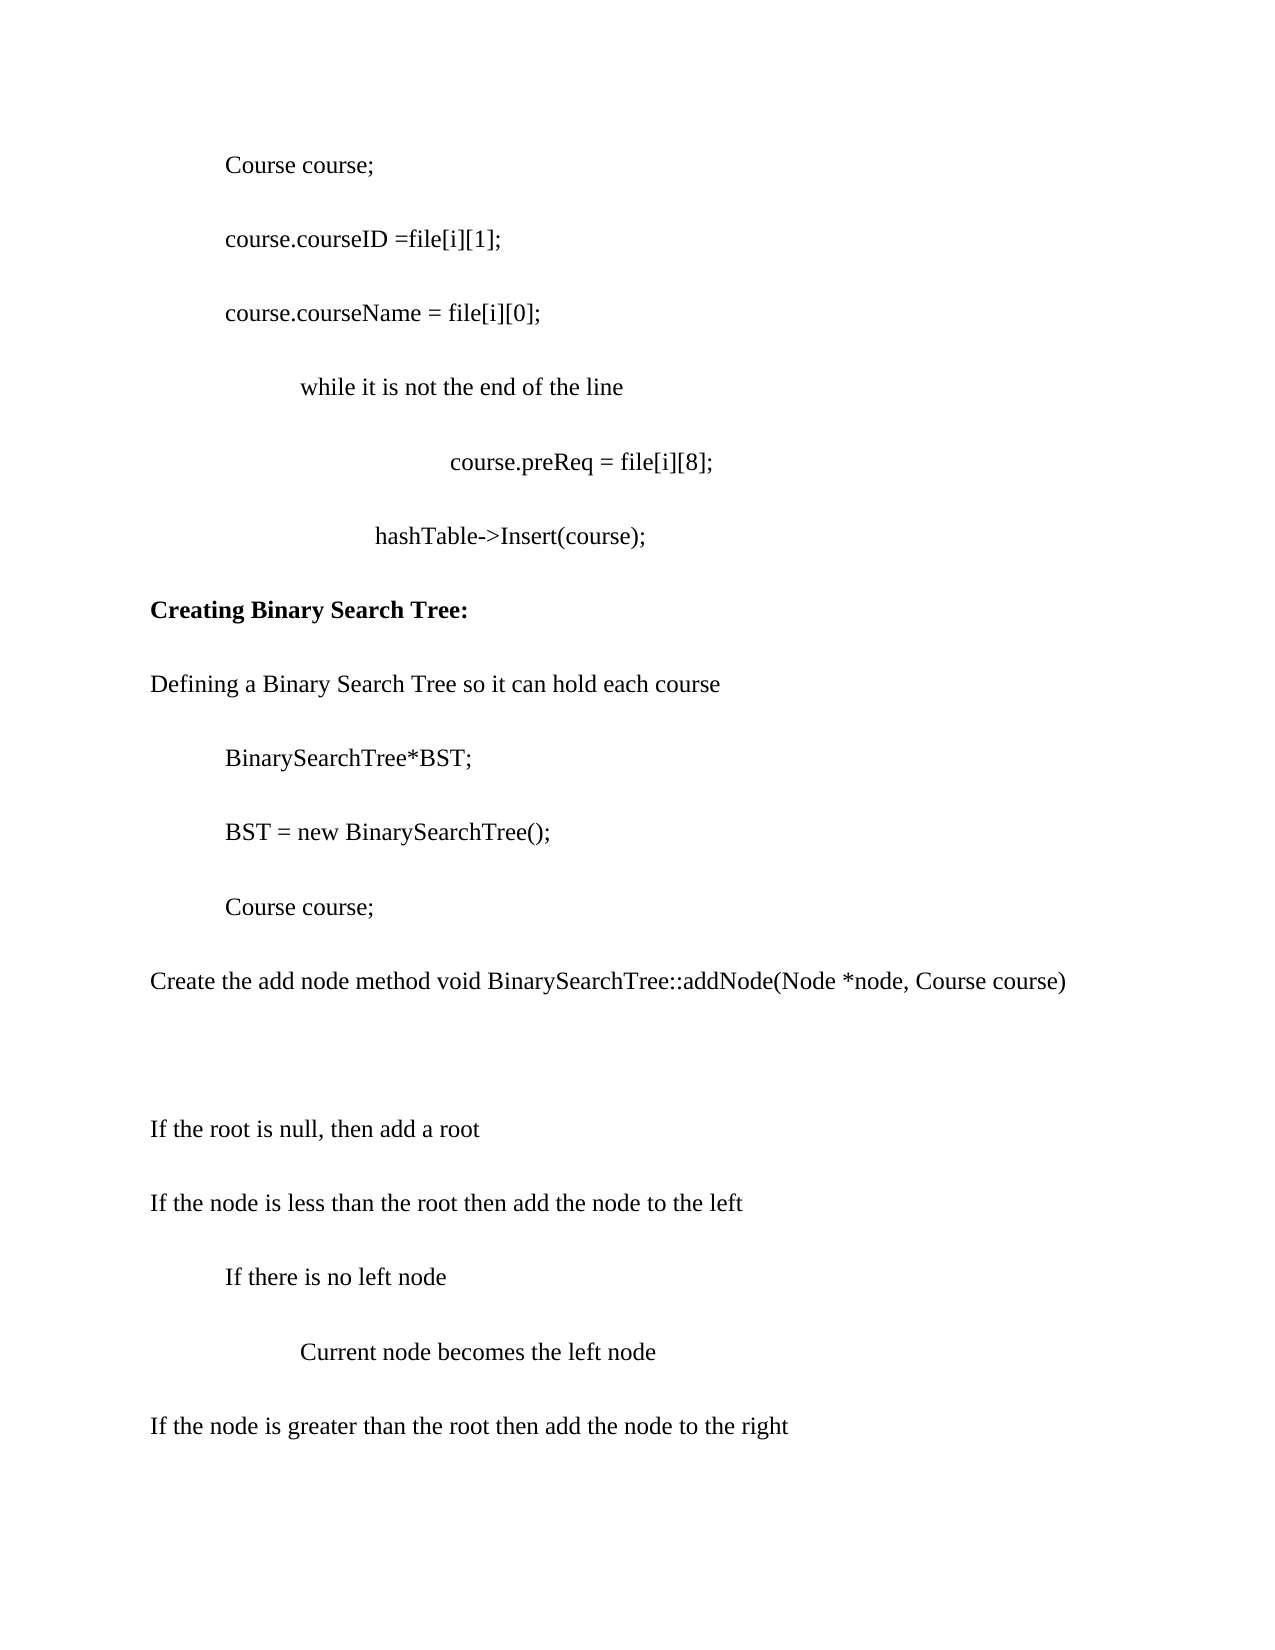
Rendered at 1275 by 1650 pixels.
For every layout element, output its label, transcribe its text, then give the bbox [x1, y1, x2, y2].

text BST = new BinarySearchTree(); [150, 817, 1125, 846]
text Create the add node method void BinarySearchTree::addNode(Node *node, Course course) [150, 966, 1125, 994]
text If the node is less than the root then add the node to the left [150, 1188, 1125, 1217]
text Current node becomes the left node [150, 1337, 1125, 1365]
text course.courseID =file[i][1]; [150, 224, 1125, 253]
text course.preReq = file[i][8]; [150, 447, 1125, 475]
text Creating Binary Search Tree: [150, 595, 1125, 624]
text If there is no left node [150, 1262, 1125, 1291]
text If the node is greater than the root then add the node to the right [150, 1411, 1125, 1439]
text If the root is null, then add a root [150, 1114, 1125, 1143]
text Defining a Binary Search Tree so it can hold each course [150, 669, 1125, 698]
text Course course; [150, 892, 1125, 920]
text BinarySearchTree*BST; [150, 743, 1125, 772]
text hashTable->Insert(course); [150, 521, 1125, 549]
text while it is not the end of the line [150, 372, 1125, 401]
text Course course; [150, 150, 1125, 179]
text course.courseName = file[i][0]; [150, 298, 1125, 327]
